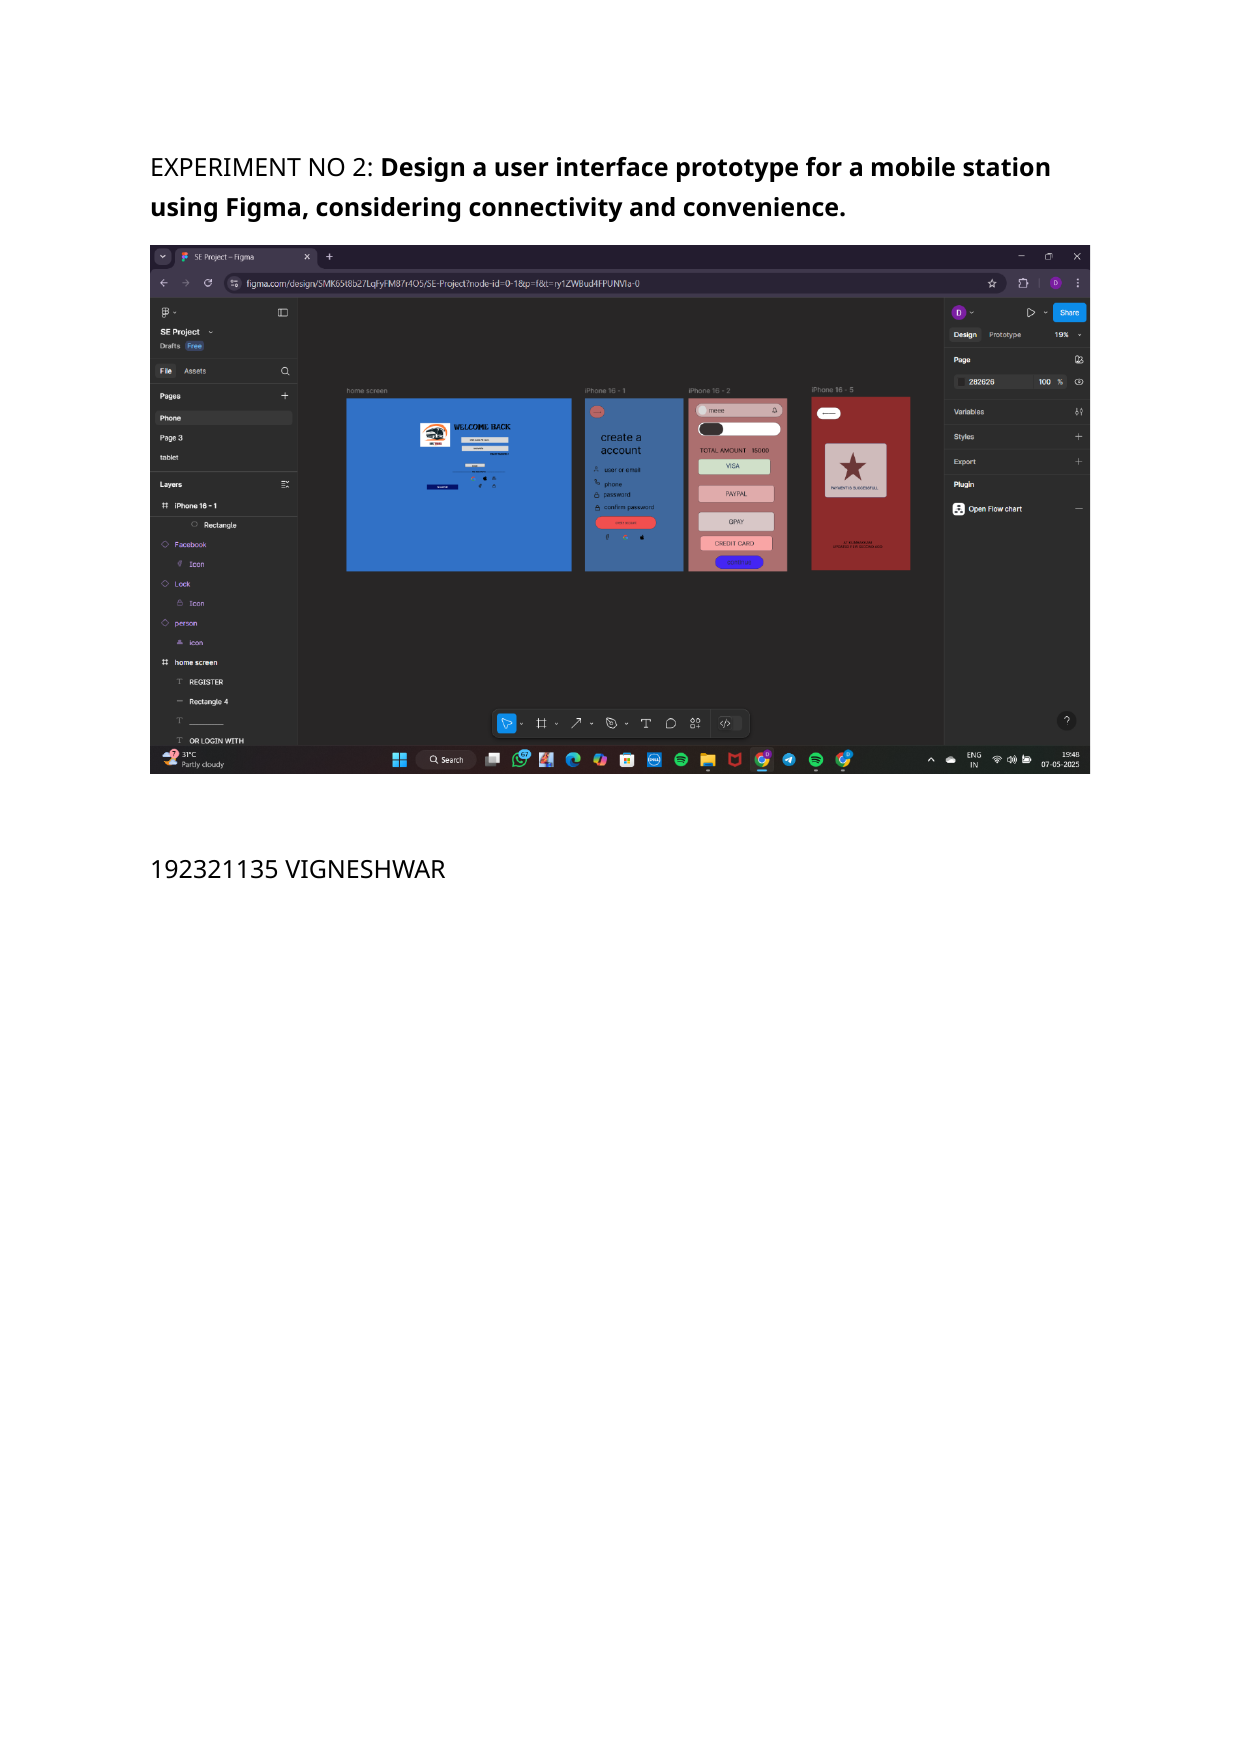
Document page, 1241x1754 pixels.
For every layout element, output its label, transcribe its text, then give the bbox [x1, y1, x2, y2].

picture [150, 245, 1091, 774]
text 192321135 VIGNESHWAR [150, 851, 1090, 886]
text EXPERIMENT NO 2: Design a user interface prototype for a mobile station using Figma, considering connectivity and convenience. [150, 150, 1090, 223]
